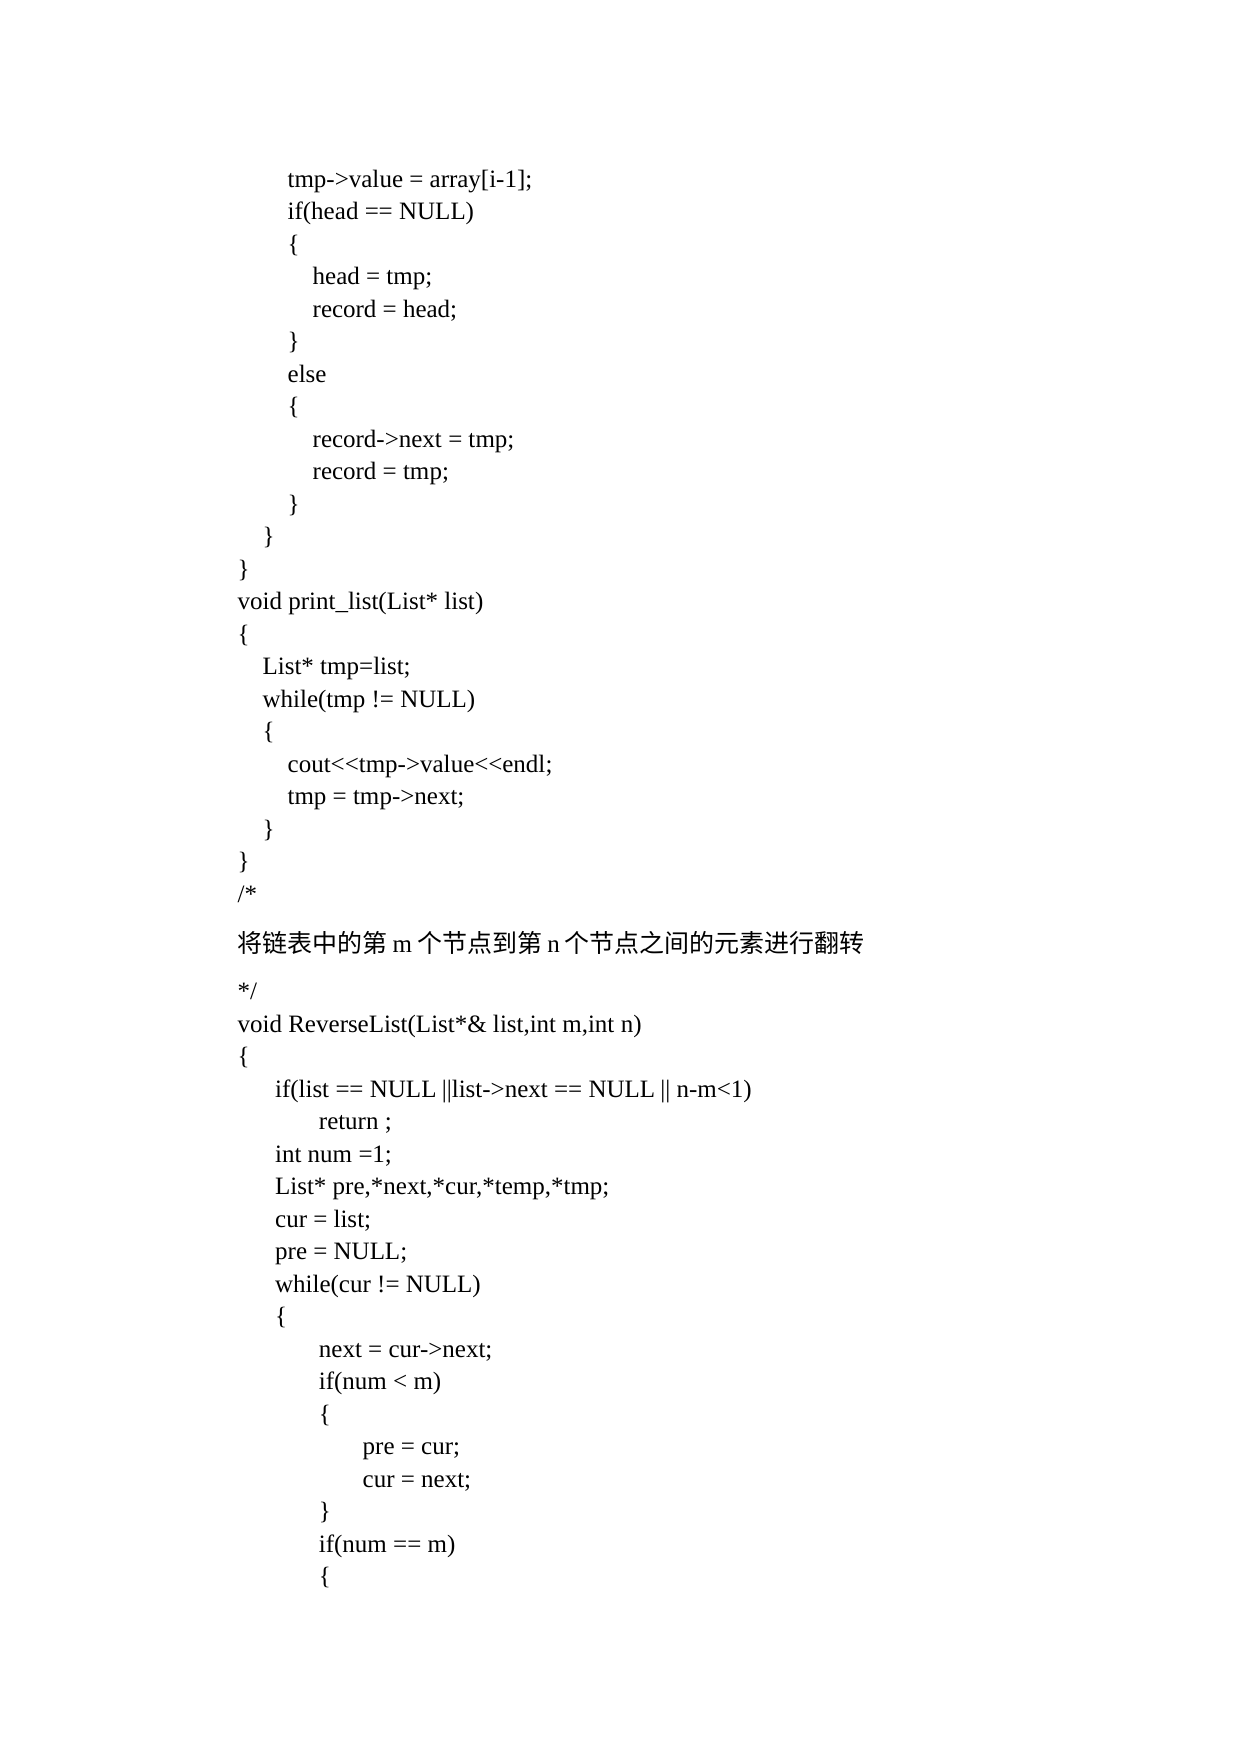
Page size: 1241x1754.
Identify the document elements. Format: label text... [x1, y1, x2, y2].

text { [237, 617, 1053, 649]
text { [237, 1397, 1053, 1429]
text } [237, 1494, 1053, 1527]
text } [237, 812, 1053, 844]
text cur = next; [237, 1462, 1053, 1494]
text pre = cur; [237, 1429, 1053, 1462]
text if(head == NULL) [237, 194, 1053, 227]
text tmp = tmp->next; [237, 779, 1053, 812]
text else [237, 357, 1053, 389]
text record = tmp; [237, 454, 1053, 487]
text cout<<tmp->value<<endl; [237, 747, 1053, 779]
text 将链表中的第m个节点到第n个节点之间的元素进行翻转 [237, 909, 1053, 974]
text next = cur->next; [237, 1332, 1053, 1364]
text if(num < m) [237, 1364, 1053, 1397]
text } [237, 552, 1053, 584]
text /* [237, 877, 1053, 909]
text return ; [237, 1104, 1053, 1137]
text { [237, 1559, 1053, 1592]
text if(list == NULL ||list->next == NULL || n-m<1) [237, 1072, 1053, 1104]
text } [237, 324, 1053, 357]
text pre = NULL; [237, 1234, 1053, 1267]
text */ [237, 974, 1053, 1007]
text } [237, 519, 1053, 552]
text if(num == m) [237, 1527, 1053, 1559]
text { [237, 227, 1053, 259]
text record->next = tmp; [237, 422, 1053, 454]
text tmp->value = array[i-1]; [237, 162, 1053, 194]
text void print_list(List* list) [237, 584, 1053, 617]
text { [237, 1039, 1053, 1072]
text void ReverseList(List*& list,int m,int n) [237, 1007, 1053, 1039]
text } [237, 487, 1053, 519]
text List* tmp=list; [237, 649, 1053, 682]
text record = head; [237, 292, 1053, 324]
text cur = list; [237, 1202, 1053, 1234]
text { [237, 1299, 1053, 1332]
text List* pre,*next,*cur,*temp,*tmp; [237, 1169, 1053, 1202]
text int num =1; [237, 1137, 1053, 1169]
text while(tmp != NULL) [237, 682, 1053, 714]
text { [237, 389, 1053, 422]
text { [237, 714, 1053, 747]
text } [237, 844, 1053, 877]
text while(cur != NULL) [237, 1267, 1053, 1299]
text head = tmp; [237, 259, 1053, 292]
